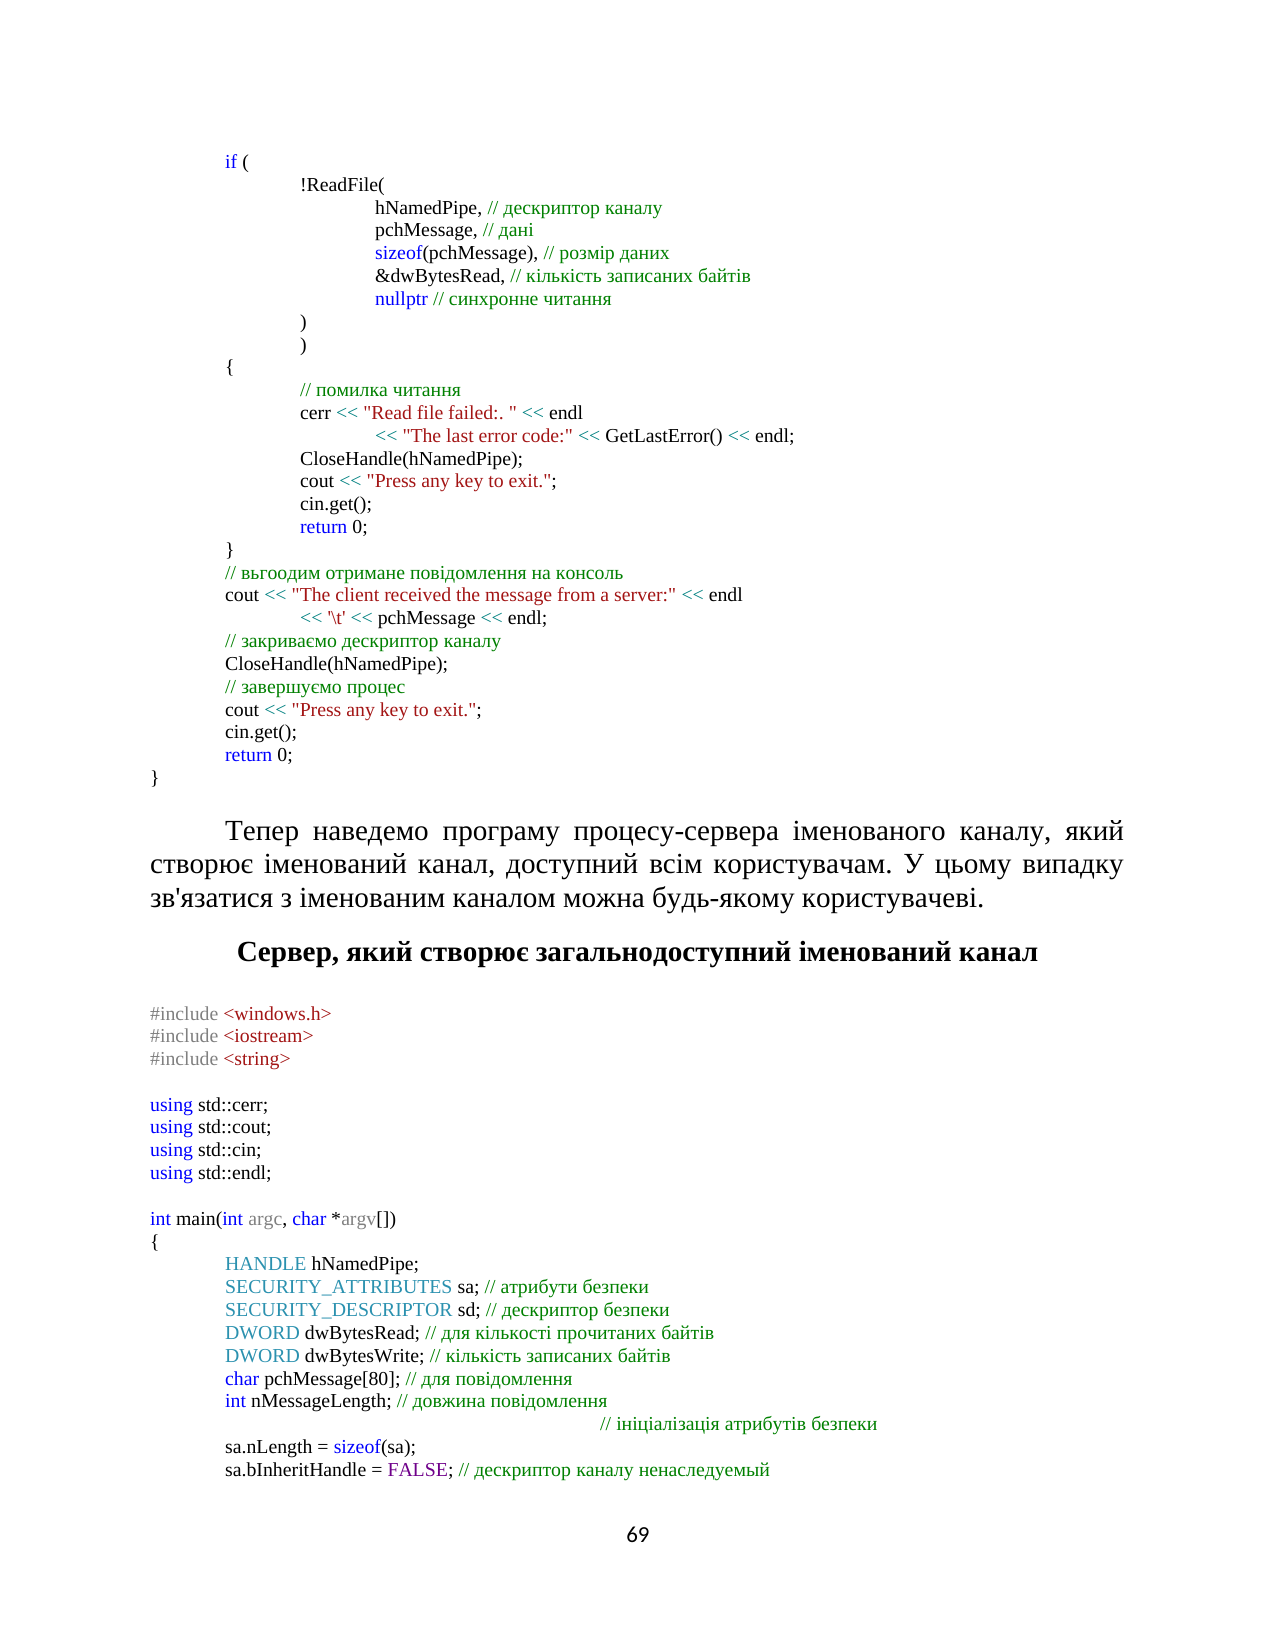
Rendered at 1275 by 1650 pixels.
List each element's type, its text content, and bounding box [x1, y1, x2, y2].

text return 0; [150, 515, 1125, 538]
text CloseHandle(hNamedPipe); [150, 652, 1125, 675]
text #include <iostream> [150, 1024, 1125, 1047]
text CloseHandle(hNamedPipe); [150, 447, 1125, 469]
text sa.nLength = sizeof(sa); [150, 1435, 1125, 1458]
text sa.bInheritHandle = FALSE; // дескриптор каналу ненаследуемый [150, 1458, 1125, 1481]
text cin.get(); [150, 492, 1125, 515]
text } [150, 538, 1125, 561]
subtitle Сервер, який створює загальнодоступний іменований канал [150, 934, 1125, 968]
text using std::cout; [150, 1116, 1125, 1138]
text { [150, 1229, 1125, 1252]
text #include <windows.h> [150, 1001, 1125, 1024]
text nullptr // синхронне читання [150, 287, 1125, 310]
text } [150, 766, 1125, 789]
text << '\t' << pchMessage << endl; [150, 606, 1125, 629]
text // помилка читання [150, 378, 1125, 401]
text cerr << "Read file failed:. " << endl [150, 401, 1125, 424]
text // ініціалізація атрибутів безпеки [150, 1412, 1125, 1435]
text hNamedPipe, // дескриптор каналу [150, 196, 1125, 218]
text ) [150, 310, 1125, 332]
text #include <string> [150, 1047, 1125, 1070]
text using std::cerr; [150, 1093, 1125, 1116]
text { [150, 355, 1125, 378]
text cout << "Press any key to exit."; [150, 697, 1125, 720]
text // закриваємо дескриптор каналу [150, 629, 1125, 652]
text !ReadFile( [150, 173, 1125, 196]
text using std::endl; [150, 1161, 1125, 1184]
text using std::cin; [150, 1138, 1125, 1161]
text DWORD dwBytesRead; // для кількості прочитаних байтів [150, 1321, 1125, 1344]
text DWORD dwBytesWrite; // кількість записаних байтів [150, 1344, 1125, 1366]
text return 0; [150, 743, 1125, 766]
text ) [150, 332, 1125, 355]
text // вьгоодим отримане повідомлення на консоль [150, 561, 1125, 583]
text << "The last error code:" << GetLastError() << endl; [150, 424, 1125, 447]
text // завершуємо процес [150, 675, 1125, 697]
text cout << "The client received the message from a server:" << endl [150, 583, 1125, 606]
text &dwBytesRead, // кількість записаних байтів [150, 264, 1125, 287]
text cin.get(); [150, 720, 1125, 743]
text HANDLE hNamedPipe; [150, 1252, 1125, 1275]
text char pchMessage[80]; // для повідомлення [150, 1366, 1125, 1389]
text int nMessageLength; // довжина повідомлення [150, 1389, 1125, 1412]
text Тепер наведемо програму процесу-сервера іменованого каналу, який створює іменований канал, доступний всім користувачам. У цьому випадку зв'язатися з іменованим каналом можна будь-якому користувачеві. [150, 813, 1125, 913]
text cout << "Press any key to exit."; [150, 469, 1125, 492]
text int main(int argc, char *argv[]) [150, 1207, 1125, 1229]
text SECURITY_ATTRIBUTES sa; // атрибути безпеки [150, 1275, 1125, 1298]
text SECURITY_DESCRIPTOR sd; // дескриптор безпеки [150, 1298, 1125, 1321]
text if ( [150, 150, 1125, 173]
text pchMessage, // дані [150, 218, 1125, 241]
text sizeof(pchMessage), // розмір даних [150, 241, 1125, 264]
